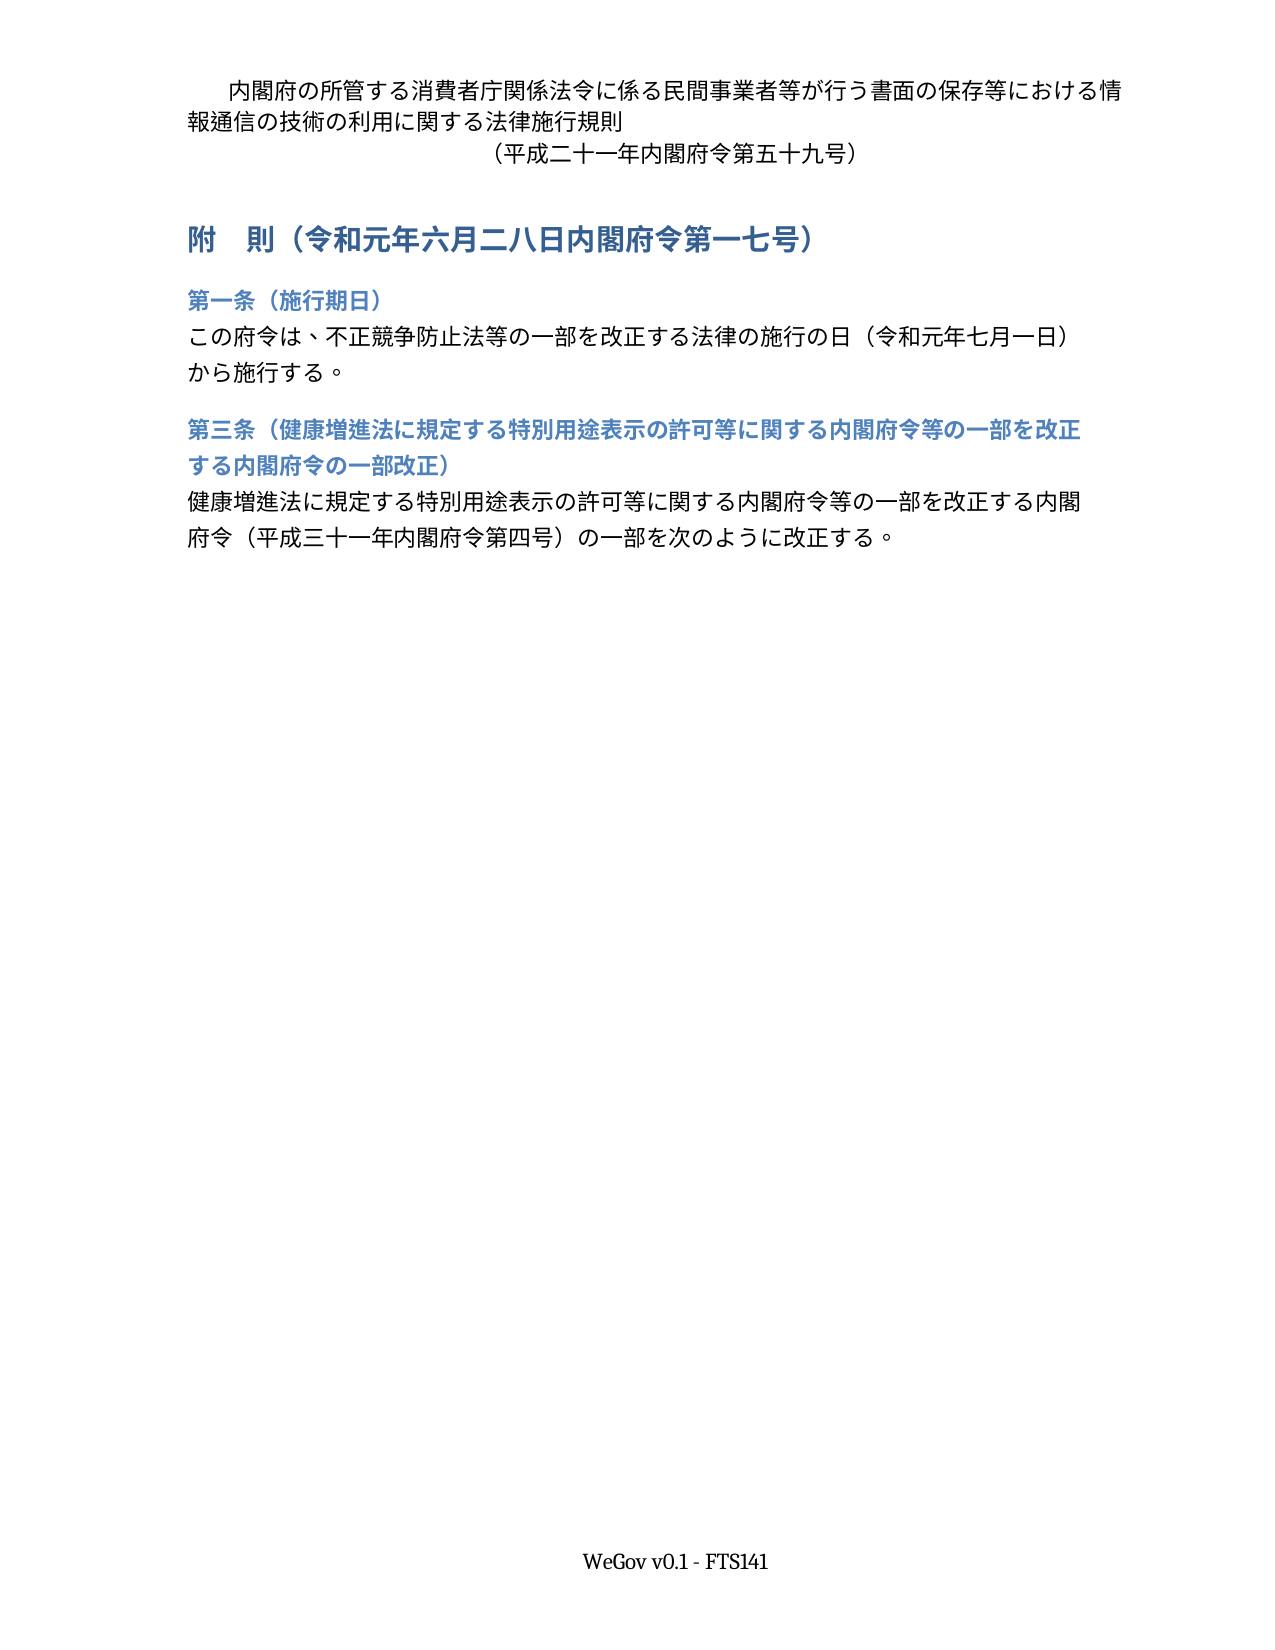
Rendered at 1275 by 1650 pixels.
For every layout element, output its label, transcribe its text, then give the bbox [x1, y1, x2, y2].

text 健康増進法に規定する特別用途表示の許可等に関する内閣府令等の一部を改正する内閣府令（平成三十一年内閣府令第四号）の一部を次のように改正する。 [187, 486, 1087, 553]
subtitle 第三条（健康増進法に規定する特別用途表示の許可等に関する内閣府令等の一部を改正する内閣府令の一部改正） [187, 414, 1087, 481]
subtitle 第一条（施行期日） [187, 285, 1087, 316]
text この府令は、不正競争防止法等の一部を改正する法律の施行の日（令和元年七月一日）から施行する。 [187, 321, 1087, 388]
subtitle 附 則（令和元年六月二八日内閣府令第一七号） [187, 219, 1087, 258]
